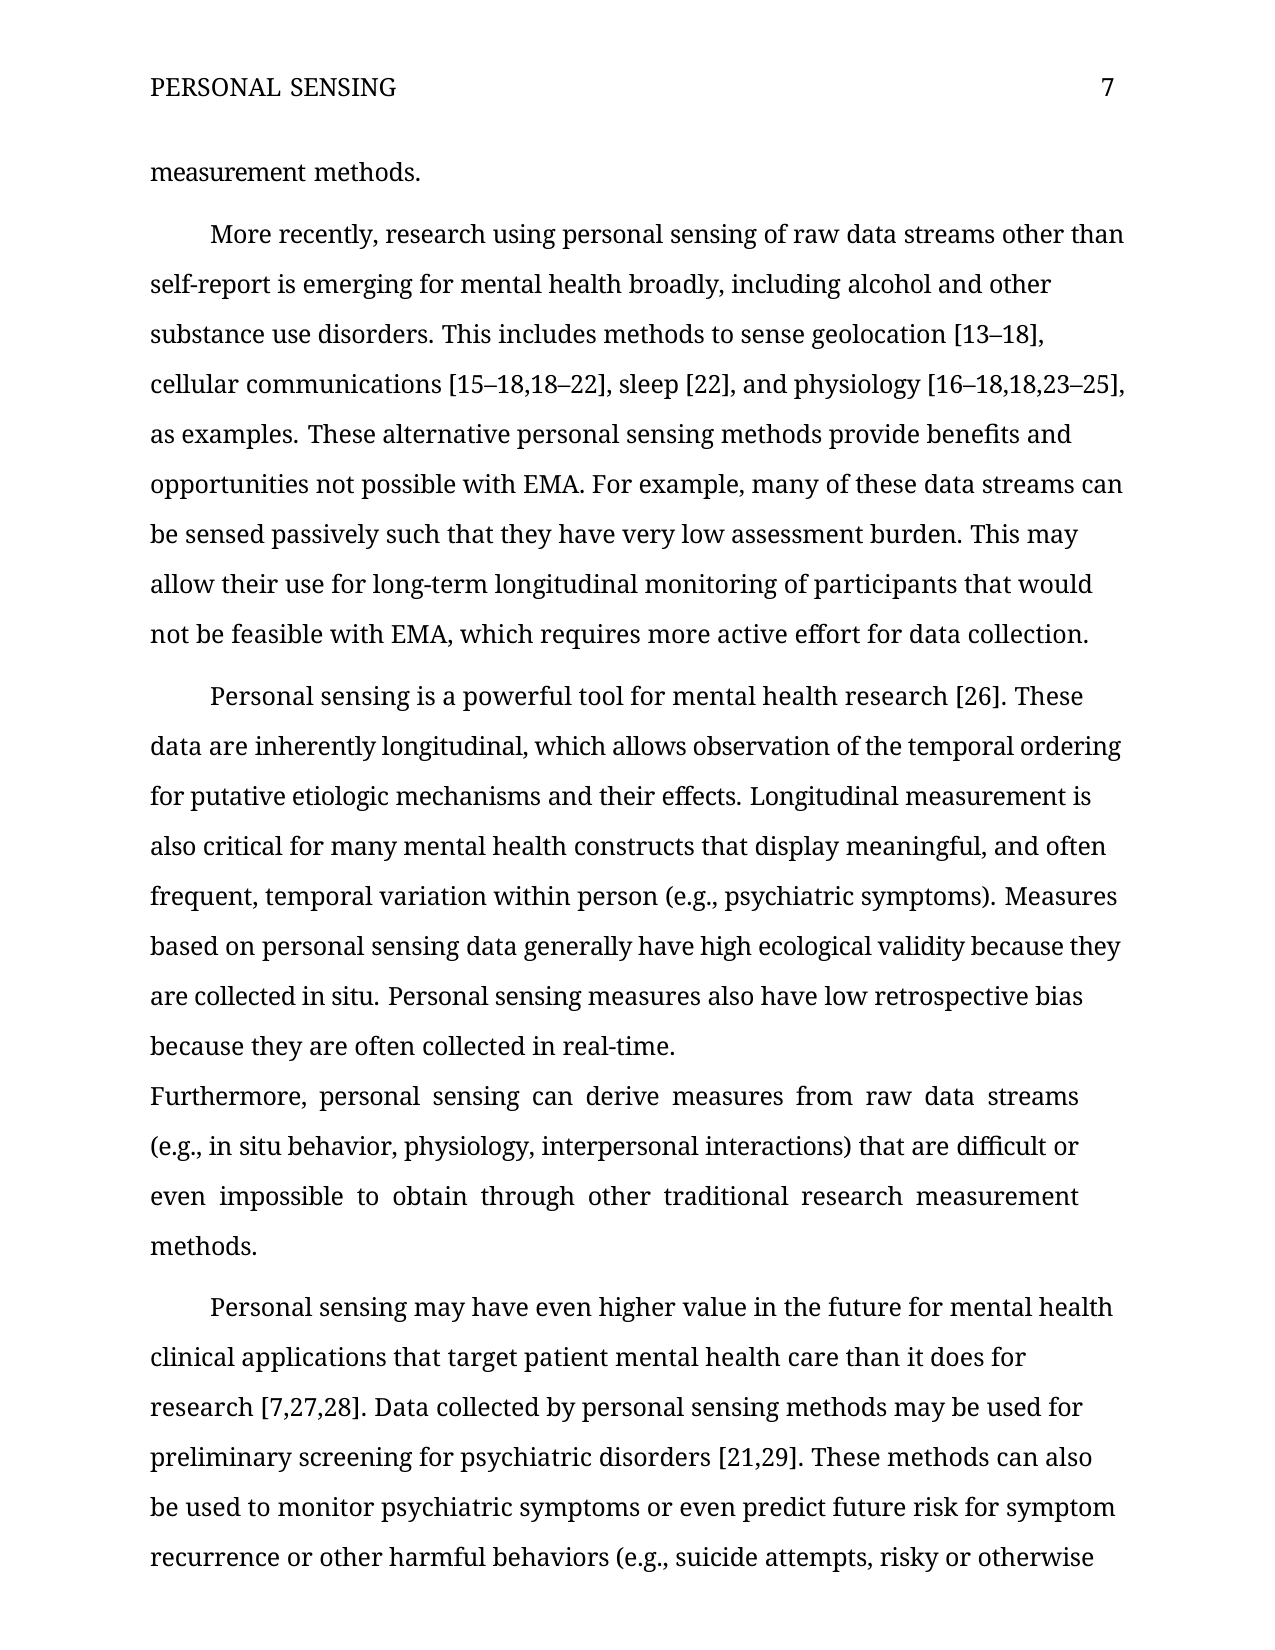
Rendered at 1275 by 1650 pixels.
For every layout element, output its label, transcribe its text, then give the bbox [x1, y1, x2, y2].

text self-report is emerging for mental health broadly, including alcohol and other substance use disorders. This includes methods to sense geolocation [13–18], cellular communications [15–18,18–22], sleep [22], and physiology [16–18,18,23–25], as examples. These alternative personal sensing methods provide benefits and opportunities not possible with EMA. For example, many of these data streams can be sensed passively such that they have very low assessment burden. This may allow their use for long-term longitudinal monitoring of participants that would not be feasible with EMA, which requires more active effort for data collection. [150, 267, 1126, 651]
text More recently, research using personal sensing of raw data streams other than [210, 217, 1183, 251]
text Personal sensing is a powerful tool for mental health research [26]. These data are inherently longitudinal, which allows observation of the temporal ordering for putative etiologic mechanisms and their effects. Longitudinal measurement is also critical for many mental health constructs that display meaningful, and often frequent, temporal variation within person (e.g., psychiatric symptoms). Measures based on personal sensing data generally have high ecological validity because they are collected in situ. Personal sensing measures also have low retrospective bias because they are often collected in real-time. [150, 678, 1126, 1063]
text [150, 1290, 1126, 1574]
text measurement methods. [150, 154, 1183, 188]
text Furthermore, personal sensing can derive measures from raw data streams (e.g., in situ behavior, physiology, interpersonal interactions) that are difficult or even impossible to obtain through other traditional research measurement methods. [150, 1078, 1079, 1263]
